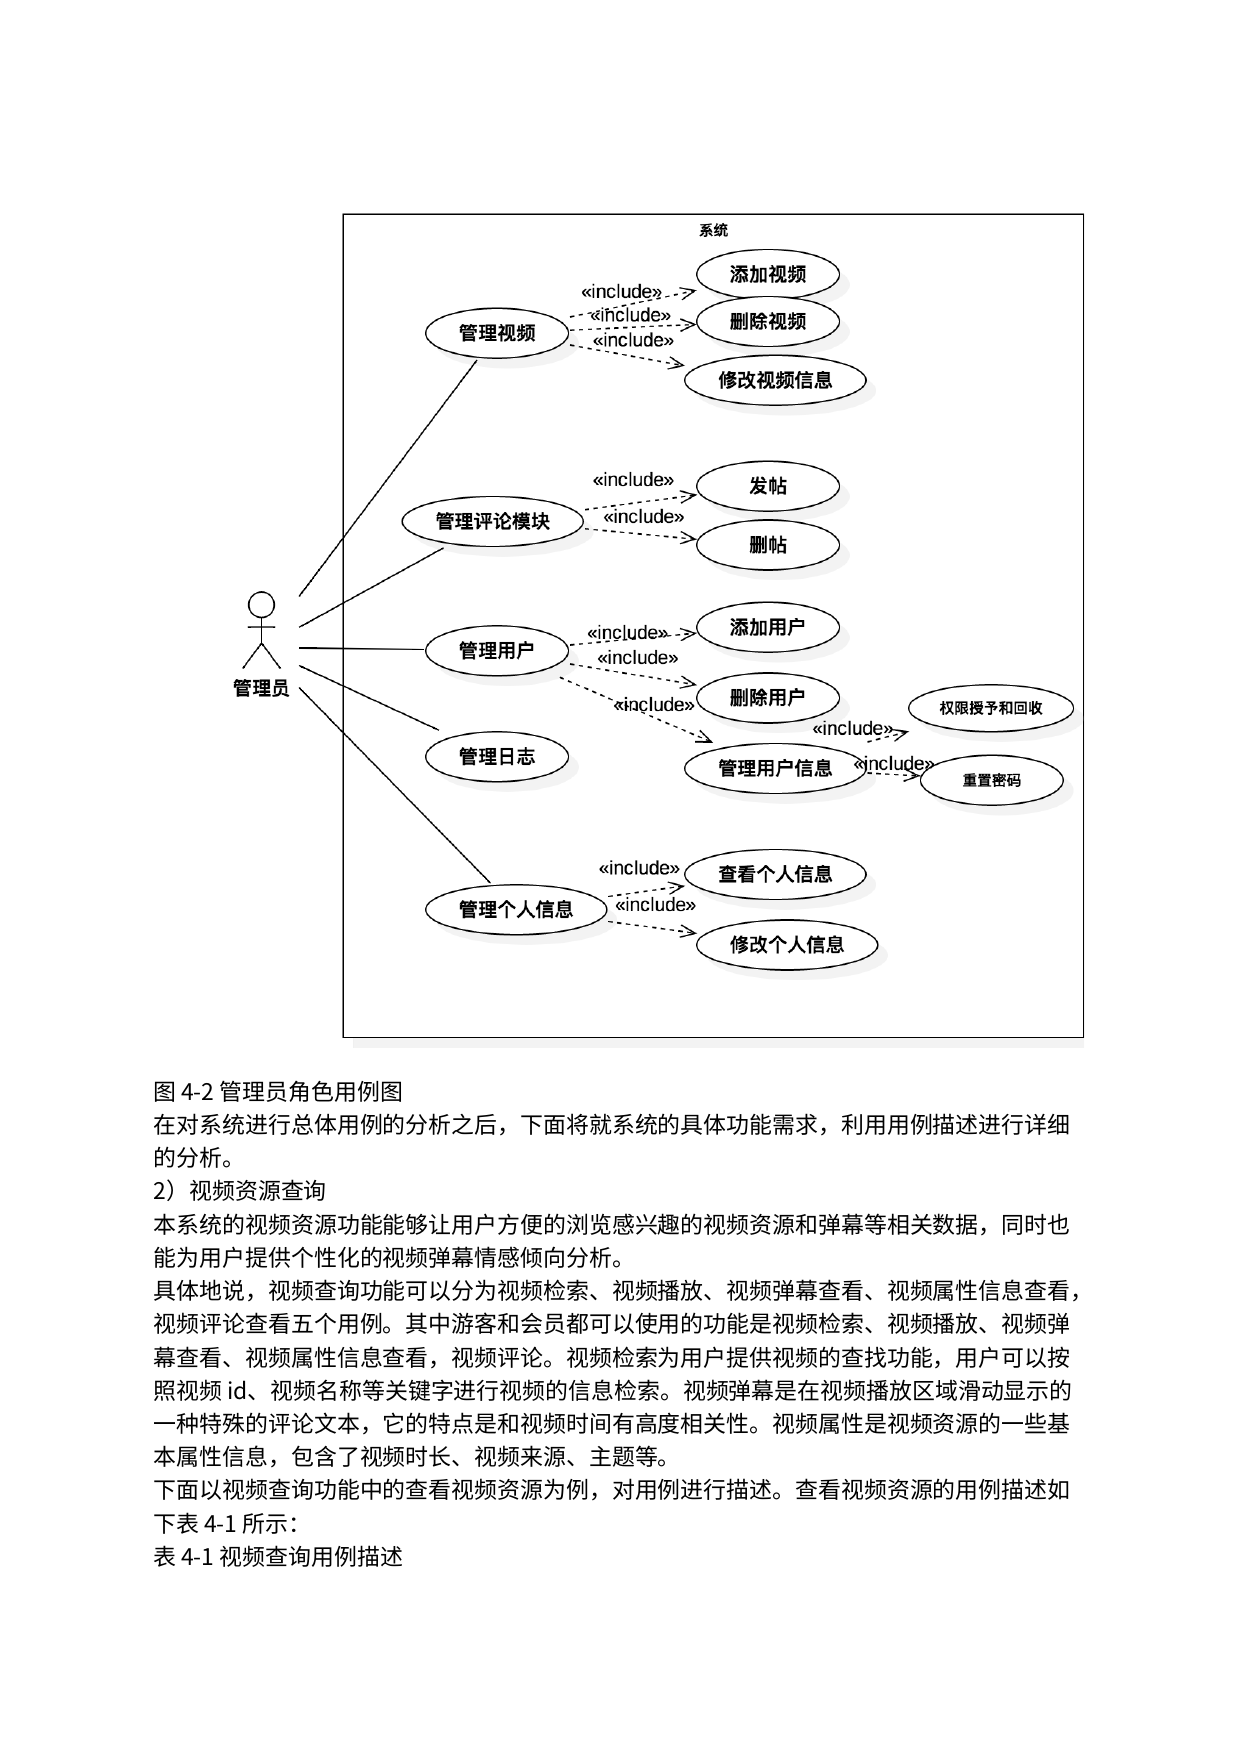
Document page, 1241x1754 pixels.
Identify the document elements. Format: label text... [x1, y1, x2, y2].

text 下面以视频查询功能中的查看视频资源为例，对用例进行描述。查看视频资源的用例描述如下表4-1所示： [153, 1472, 1087, 1539]
text 在对系统进行总体用例的分析之后，下面将就系统的具体功能需求，利用用例描述进行详细的分析。 [153, 1107, 1087, 1173]
text 图4-2 管理员角色用例图 [153, 1073, 1087, 1107]
text 本系统的视频资源功能能够让用户方便的浏览感兴趣的视频资源和弹幕等相关数据，同时也能为用户提供个性化的视频弹幕情感倾向分析。 [153, 1206, 1087, 1273]
text 表4-1 视频查询用例描述 [153, 1539, 1087, 1572]
picture [153, 177, 1085, 1074]
text 2）视频资源查询 [153, 1173, 1087, 1206]
text 具体地说，视频查询功能可以分为视频检索、视频播放、视频弹幕查看、视频属性信息查看，视频评论查看五个用例。其中游客和会员都可以使用的功能是视频检索、视频播放、视频弹幕查看、视频属性信息查看，视频评论。视频检索为用户提供视频的查找功能，用户可以按照视频id、视频名称等关键字进行视频的信息检索。视频弹幕是在视频播放区域滑动显示的一种特殊的评论文本，它的特点是和视频时间有高度相关性。视频属性是视频资源的一些基本属性信息，包含了视频时长、视频来源、主题等。 [153, 1273, 1087, 1472]
